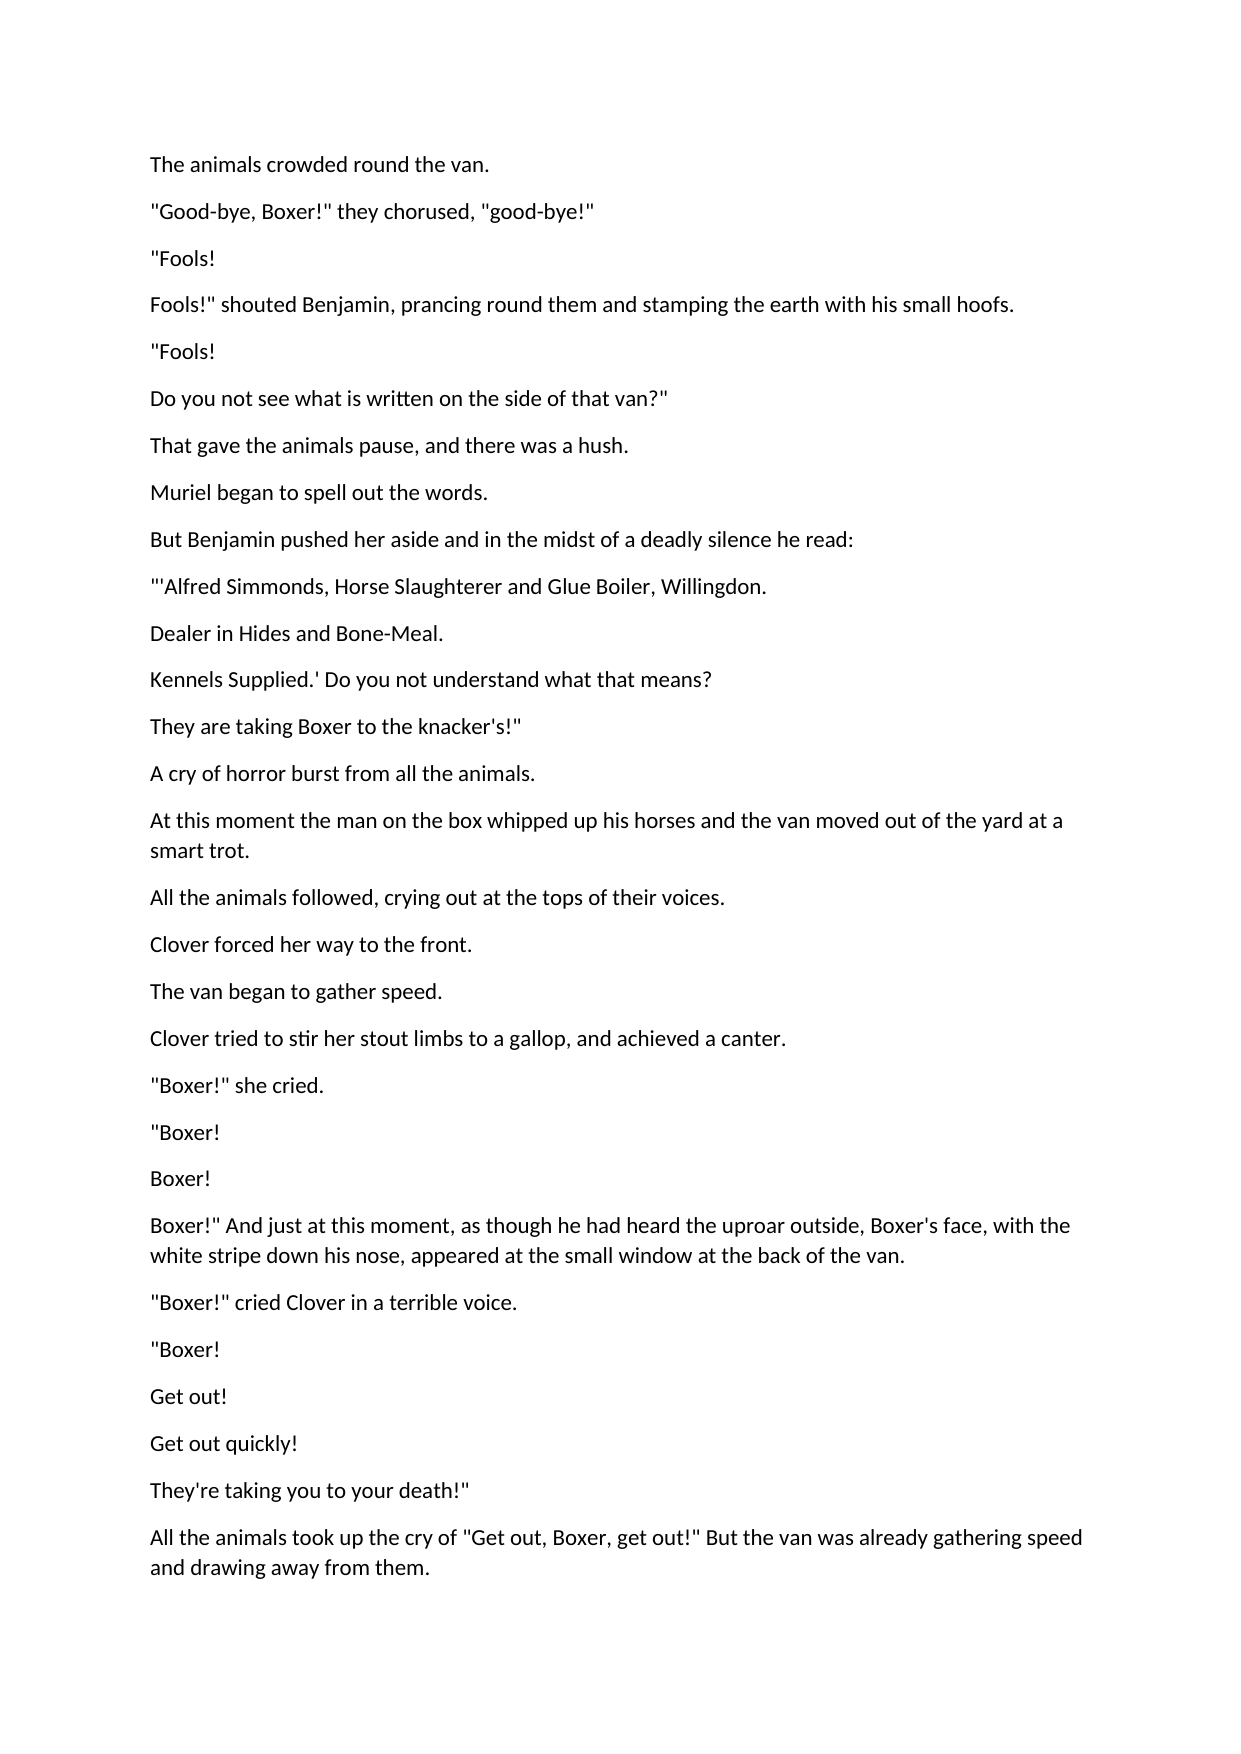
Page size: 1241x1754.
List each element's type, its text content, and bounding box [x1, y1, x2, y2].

text "Boxer!" she cried. [150, 1071, 1090, 1099]
text "Good-bye, Boxer!" they chorused, "good-bye!" [150, 197, 1090, 225]
text A cry of horror burst from all the animals. [150, 759, 1090, 787]
text Do you not see what is written on the side of that van?" [150, 384, 1090, 412]
text Get out quickly! [150, 1429, 1090, 1457]
text Dealer in Hides and Bone-Meal. [150, 619, 1090, 647]
text Muriel began to spell out the words. [150, 478, 1090, 506]
text All the animals took up the cry of "Get out, Boxer, get out!" But the van was already gathering speed and drawing away from them. [150, 1523, 1090, 1581]
text That gave the animals pause, and there was a hush. [150, 431, 1090, 459]
text "Boxer! [150, 1335, 1090, 1363]
text Boxer!" And just at this moment, as though he had heard the uproar outside, Boxer's face, with the white stripe down his nose, appeared at the small window at the back of the van. [150, 1211, 1090, 1270]
text The van began to gather speed. [150, 977, 1090, 1005]
text "Boxer! [150, 1118, 1090, 1146]
text Fools!" shouted Benjamin, prancing round them and stamping the earth with his small hoofs. [150, 291, 1090, 319]
text At this moment the man on the box whipped up his horses and the van moved out of the yard at a smart trot. [150, 806, 1090, 864]
text Boxer! [150, 1164, 1090, 1193]
text "Boxer!" cried Clover in a terrible voice. [150, 1288, 1090, 1317]
text "'Alfred Simmonds, Horse Slaughterer and Glue Boiler, Willingdon. [150, 572, 1090, 600]
text Clover forced her way to the front. [150, 930, 1090, 958]
text All the animals followed, crying out at the tops of their voices. [150, 883, 1090, 911]
text Kennels Supplied.' Do you not understand what that means? [150, 666, 1090, 694]
text They are taking Boxer to the knacker's!" [150, 712, 1090, 741]
text The animals crowded round the van. [150, 150, 1090, 178]
text "Fools! [150, 244, 1090, 272]
text Get out! [150, 1382, 1090, 1410]
text "Fools! [150, 337, 1090, 366]
text Clover tried to stir her stout limbs to a gallop, and achieved a canter. [150, 1024, 1090, 1052]
text They're taking you to your death!" [150, 1476, 1090, 1504]
text But Benjamin pushed her aside and in the midst of a deadly silence he read: [150, 525, 1090, 553]
